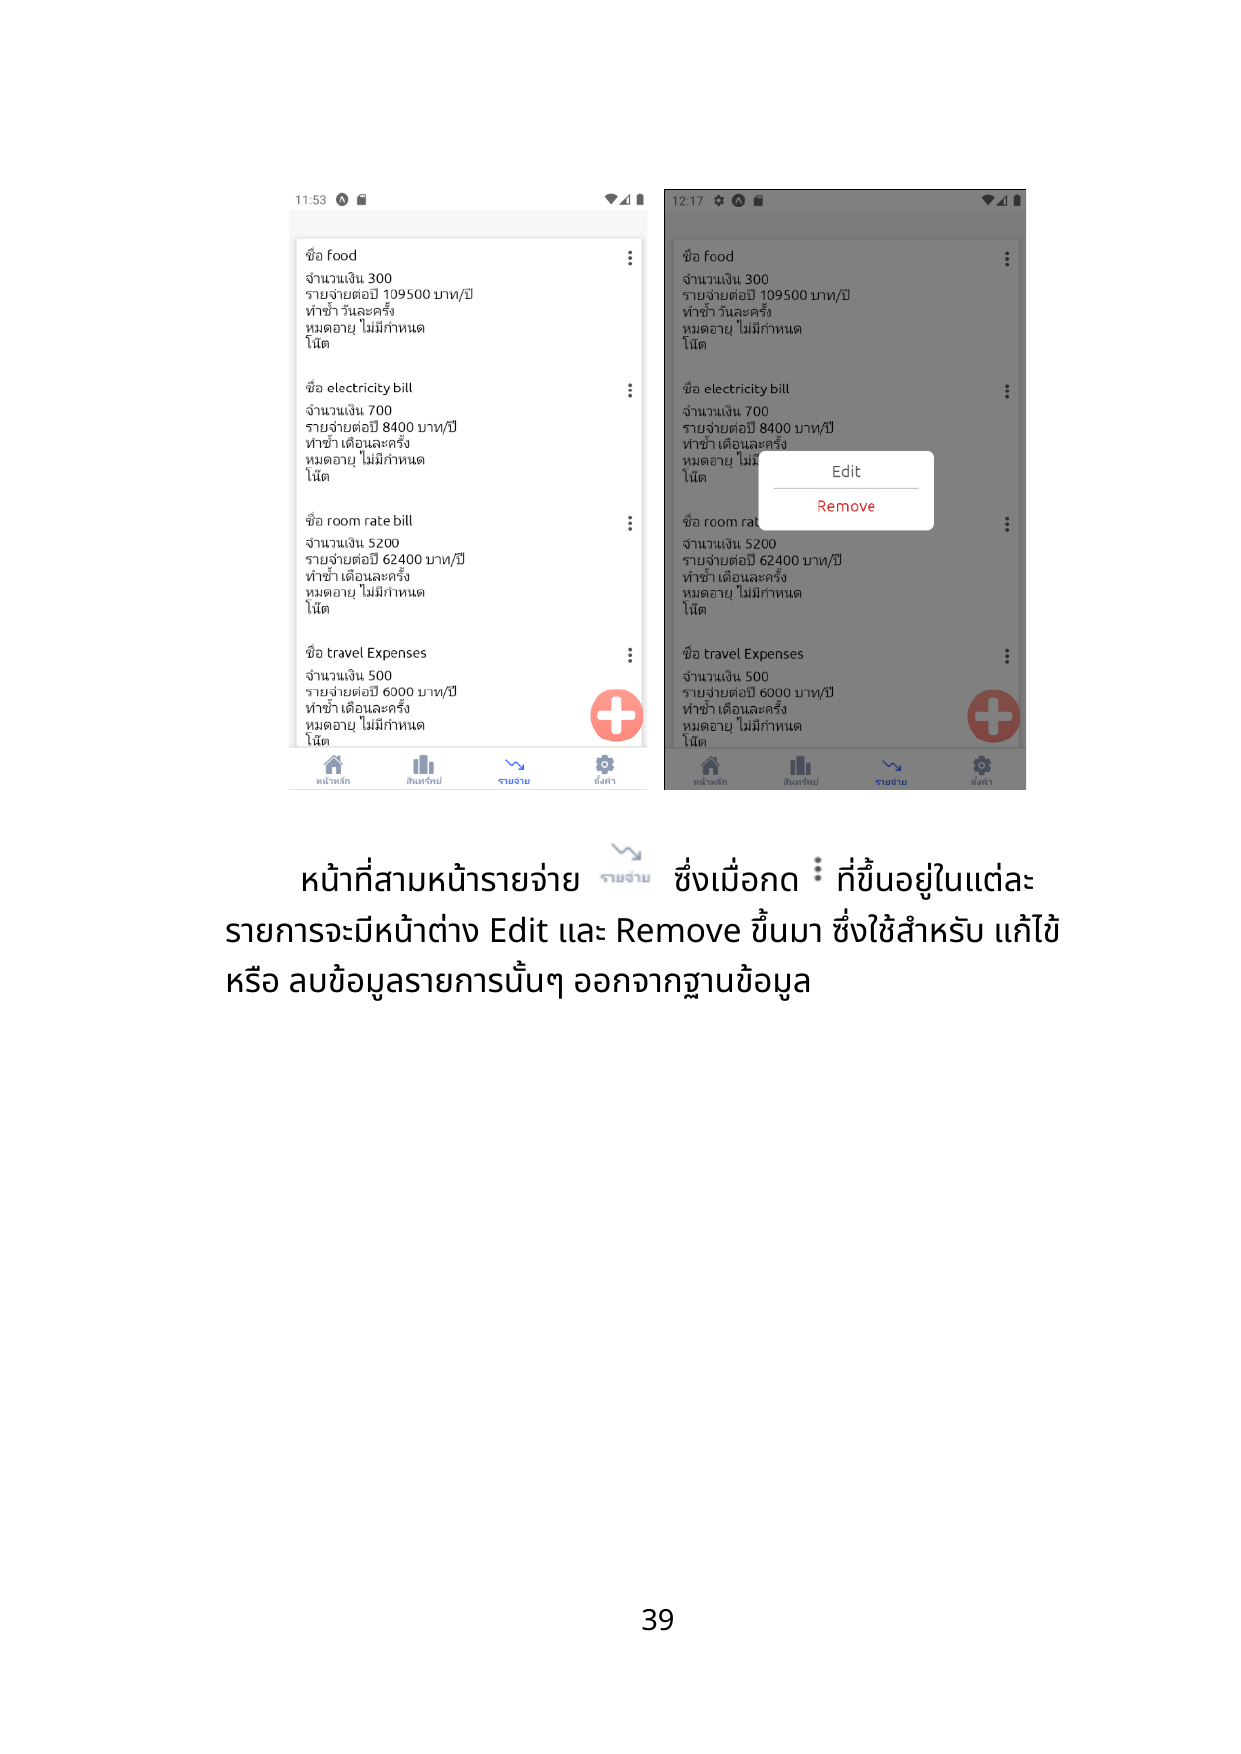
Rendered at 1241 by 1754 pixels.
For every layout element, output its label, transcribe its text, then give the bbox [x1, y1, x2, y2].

picture [808, 849, 828, 892]
picture [589, 829, 665, 892]
picture [664, 189, 1027, 790]
text หน้าที่สามหน้ารายจ่าย ซึ่งเมื่อกด ที่ขึ้นอยู่ในแต่ละรายการจะมีหน้าต่าง Edit และ Remove ขึ้นมา ซึ่งใช้สำหรับ แก้ไข้ หรือ ลบข้อมูลรายการนั้นๆ ออกจากฐานข้อมูล [225, 829, 1090, 1008]
picture [289, 189, 648, 790]
